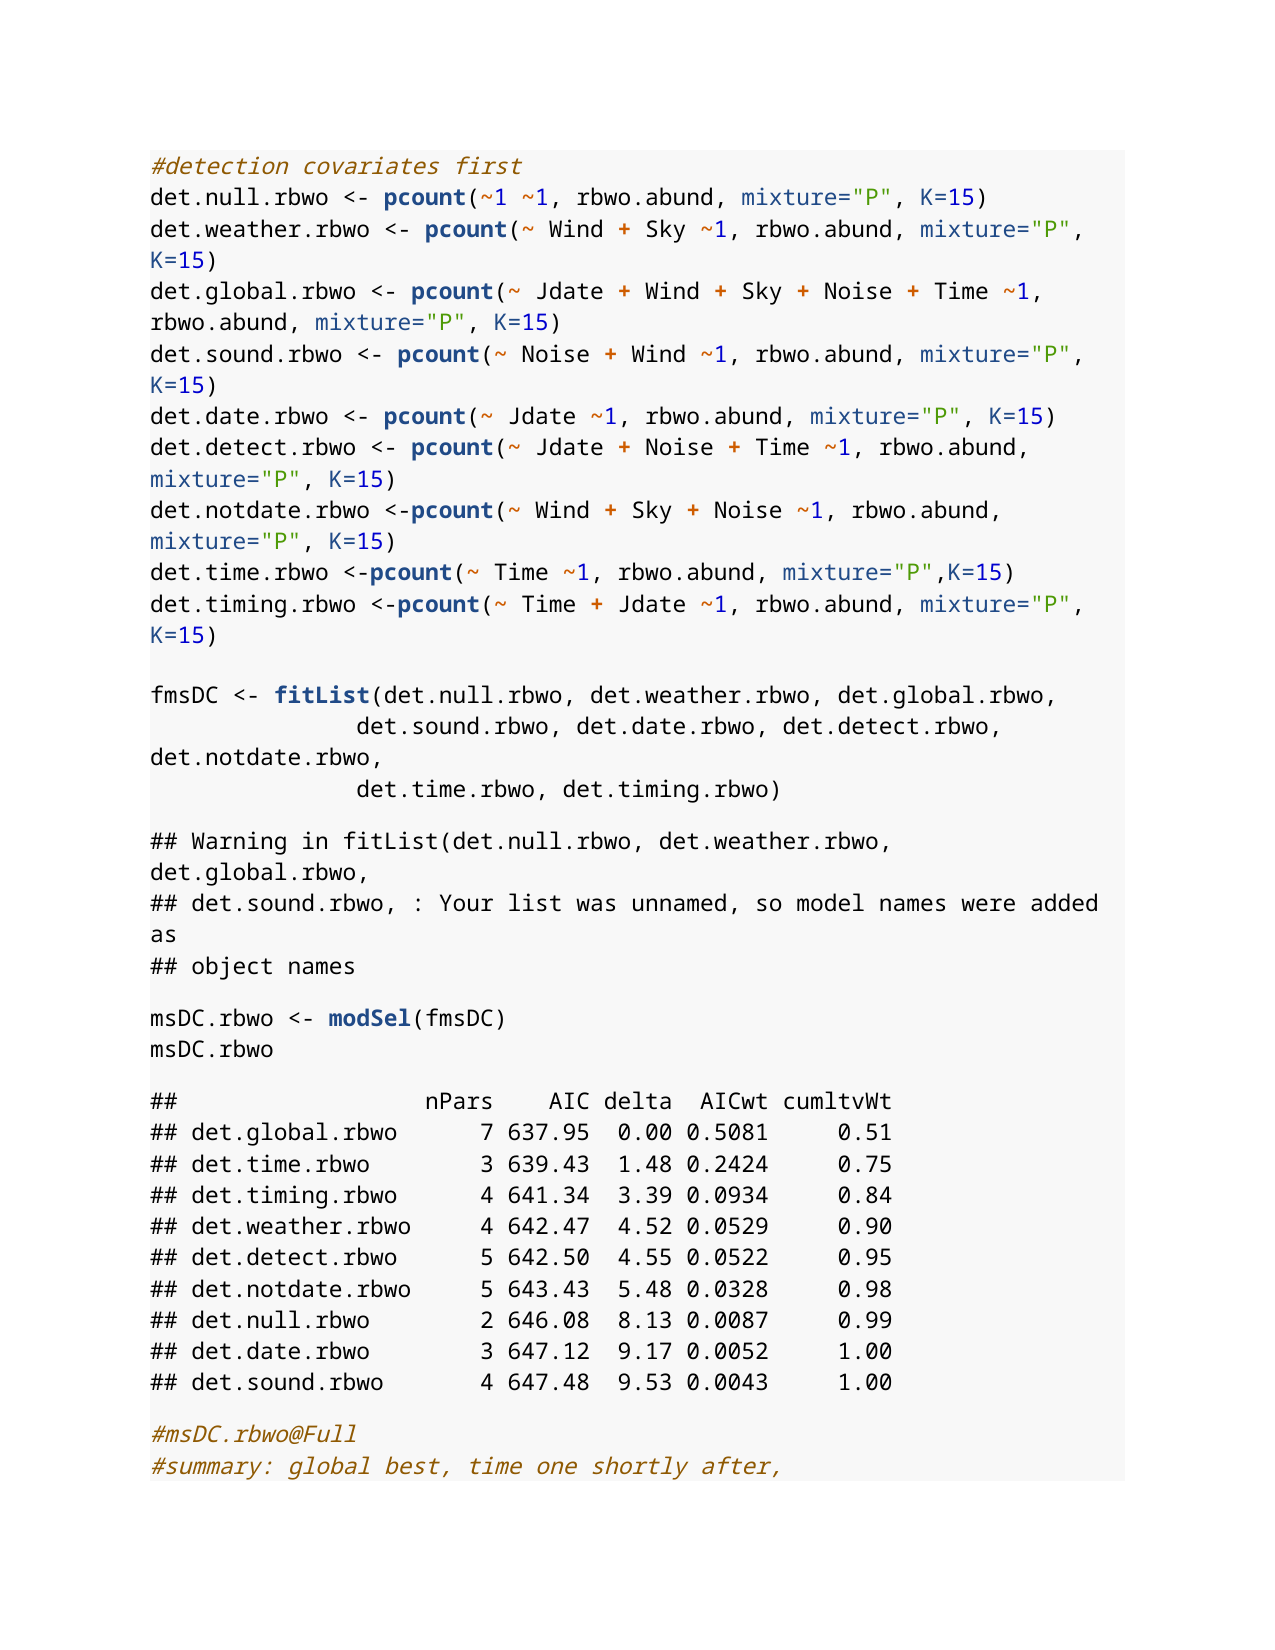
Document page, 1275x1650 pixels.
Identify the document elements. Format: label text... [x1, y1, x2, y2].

text msDC.rbwo <- modSel(fmsDC) msDC.rbwo [274, 1002, 1125, 1064]
text ## nPars AIC delta AICwt cumltvWt ## det.global.rbwo 7 637.95 0.00 0.5081 0.51 ## det.time.rbwo 3 639.43 1.48 0.2424 0.75 ## det.timing.rbwo 4 641.34 3.39 0.0934 0.84 ## det.weather.rbwo 4 642.47 4.52 0.0529 0.90 ## det.detect.rbwo 5 642.50 4.55 0.0522 0.95 ## det.notdate.rbwo 5 643.43 5.48 0.0328 0.98 ## det.null.rbwo 2 646.08 8.13 0.0087 0.99 ## det.date.rbwo 3 647.12 9.17 0.0052 1.00 ## det.sound.rbwo 4 647.48 9.53 0.0043 1.00 [150, 1085, 1125, 1397]
text #detection covariates first det.null.rbwo <- pcount(~1 ~1, rbwo.abund, mixture="P", K=15) det.weather.rbwo <- pcount(~ Wind + Sky ~1, rbwo.abund, mixture="P", K=15) det.global.rbwo <- pcount(~ Jdate + Wind + Sky + Noise + Time ~1, rbwo.abund, mixture="P", K=15) det.sound.rbwo <- pcount(~ Noise + Wind ~1, rbwo.abund, mixture="P", K=15) det.date.rbwo <- pcount(~ Jdate ~1, rbwo.abund, mixture="P", K=15) det.detect.rbwo <- pcount(~ Jdate + Noise + Time ~1, rbwo.abund, mixture="P", K=15) det.notdate.rbwo <-pcount(~ Wind + Sky + Noise ~1, rbwo.abund, mixture="P", K=15) det.time.rbwo <-pcount(~ Time ~1, rbwo.abund, mixture="P",K=15) det.timing.rbwo <-pcount(~ Time + Jdate ~1, rbwo.abund, mixture="P", K=15) fmsDC <- fitList(det.null.rbwo, det.weather.rbwo, det.global.rbwo, det.sound.rbwo, det.date.rbwo, det.detect.rbwo, det.notdate.rbwo, det.time.rbwo, det.timing.rbwo) [150, 150, 1125, 804]
text #msDC.rbwo@Full #summary: global best, time one shortly after, [150, 1418, 1125, 1481]
text ## Warning in fitList(det.null.rbwo, det.weather.rbwo, det.global.rbwo, ## det.sound.rbwo, : Your list was unnamed, so model names were added as ## object names [150, 824, 1125, 981]
